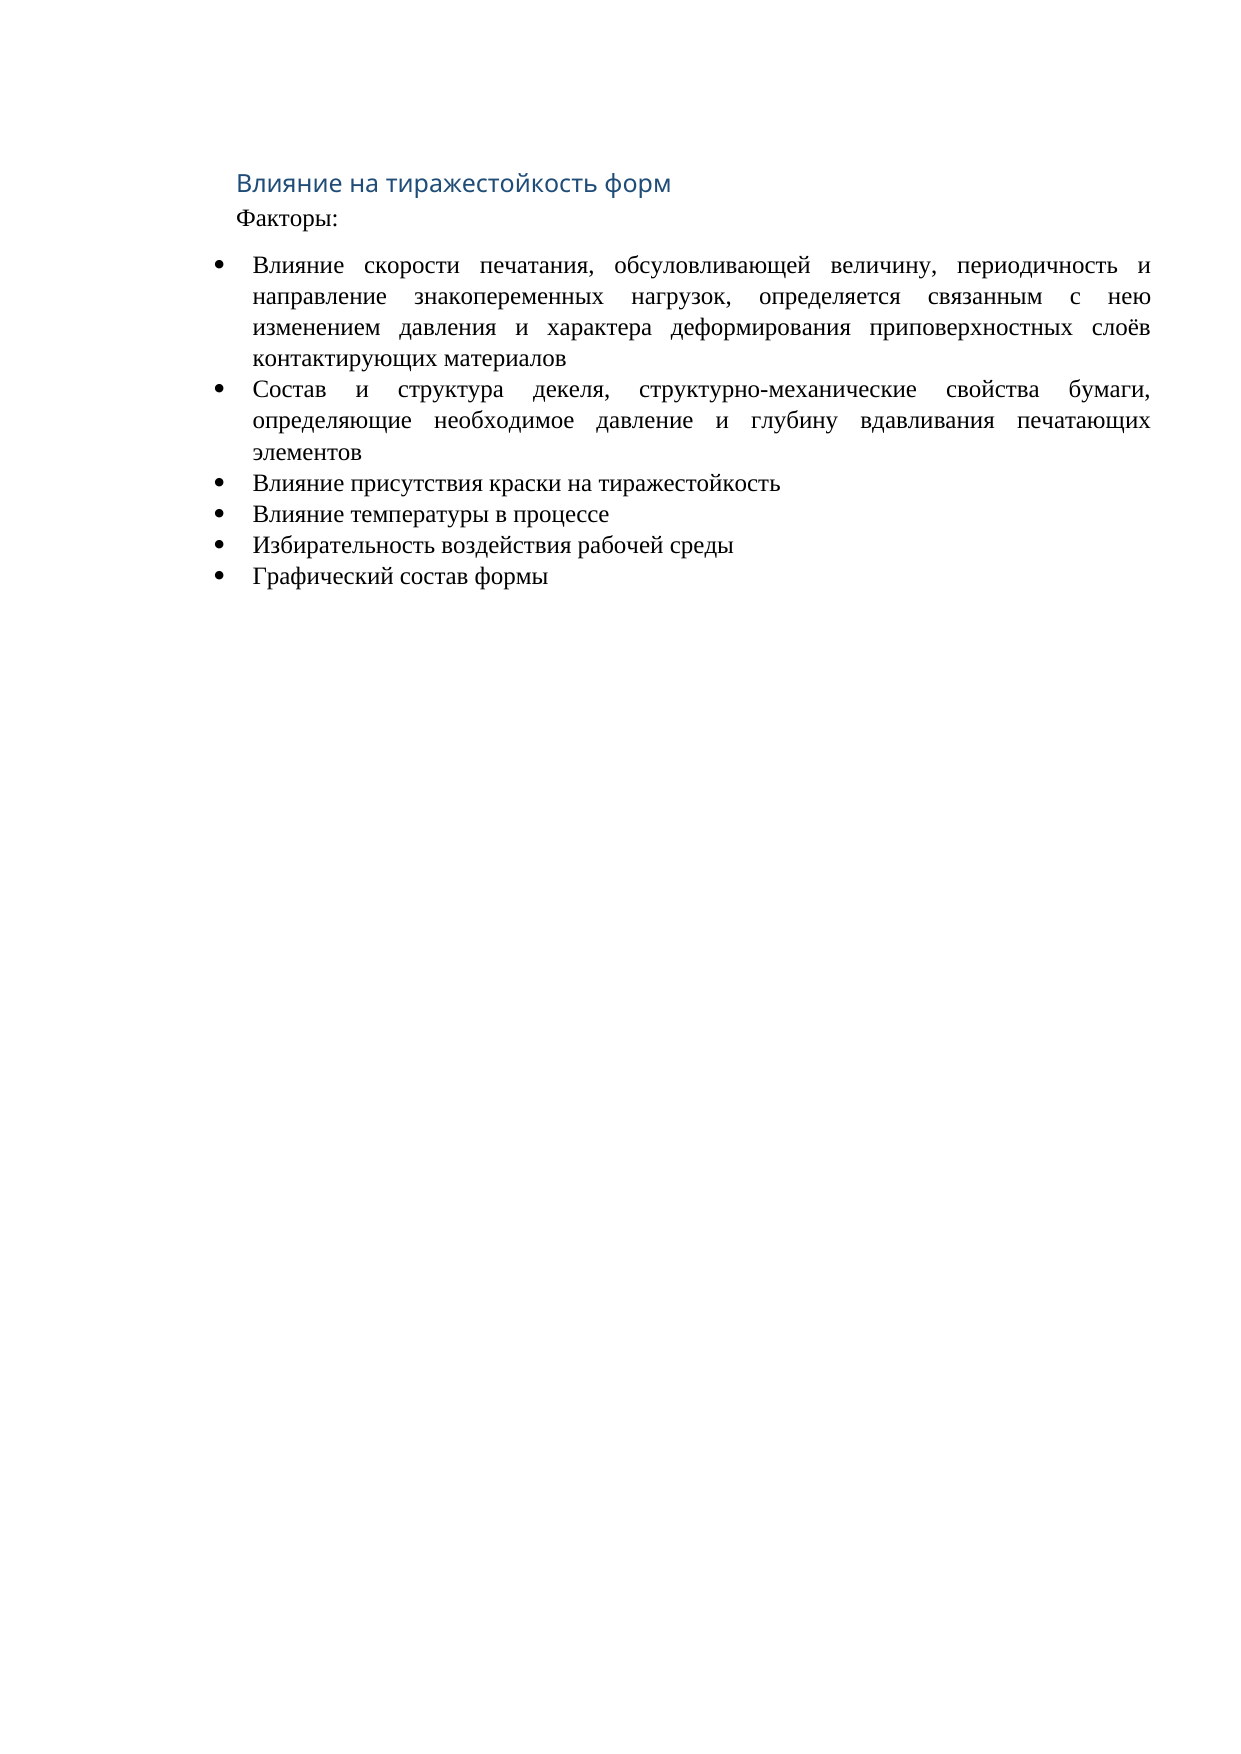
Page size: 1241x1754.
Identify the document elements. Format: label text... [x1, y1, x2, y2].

list Избирательность воздействия рабочей среды [215, 530, 1152, 558]
subtitle Влияние на тиражестойкость форм [177, 166, 1152, 200]
list Состав и структура декеля, структурно-механические свойства бумаги, определяющие необходимое давление и глубину вдавливания печатающих элементов [215, 374, 1152, 465]
list Влияние присутствия краски на тиражестойкость [215, 468, 1152, 496]
list Влияние скорости печатания, обсуловливающей величину, периодичность и направление знакопеременных нагрузок, определяется связанным с нею изменением давления и характера деформирования приповерхностных слоёв контактирующих материалов [215, 250, 1152, 372]
text Факторы: [177, 203, 1152, 231]
list Графический состав формы [215, 561, 1152, 589]
list Влияние температуры в процессе [215, 499, 1152, 527]
